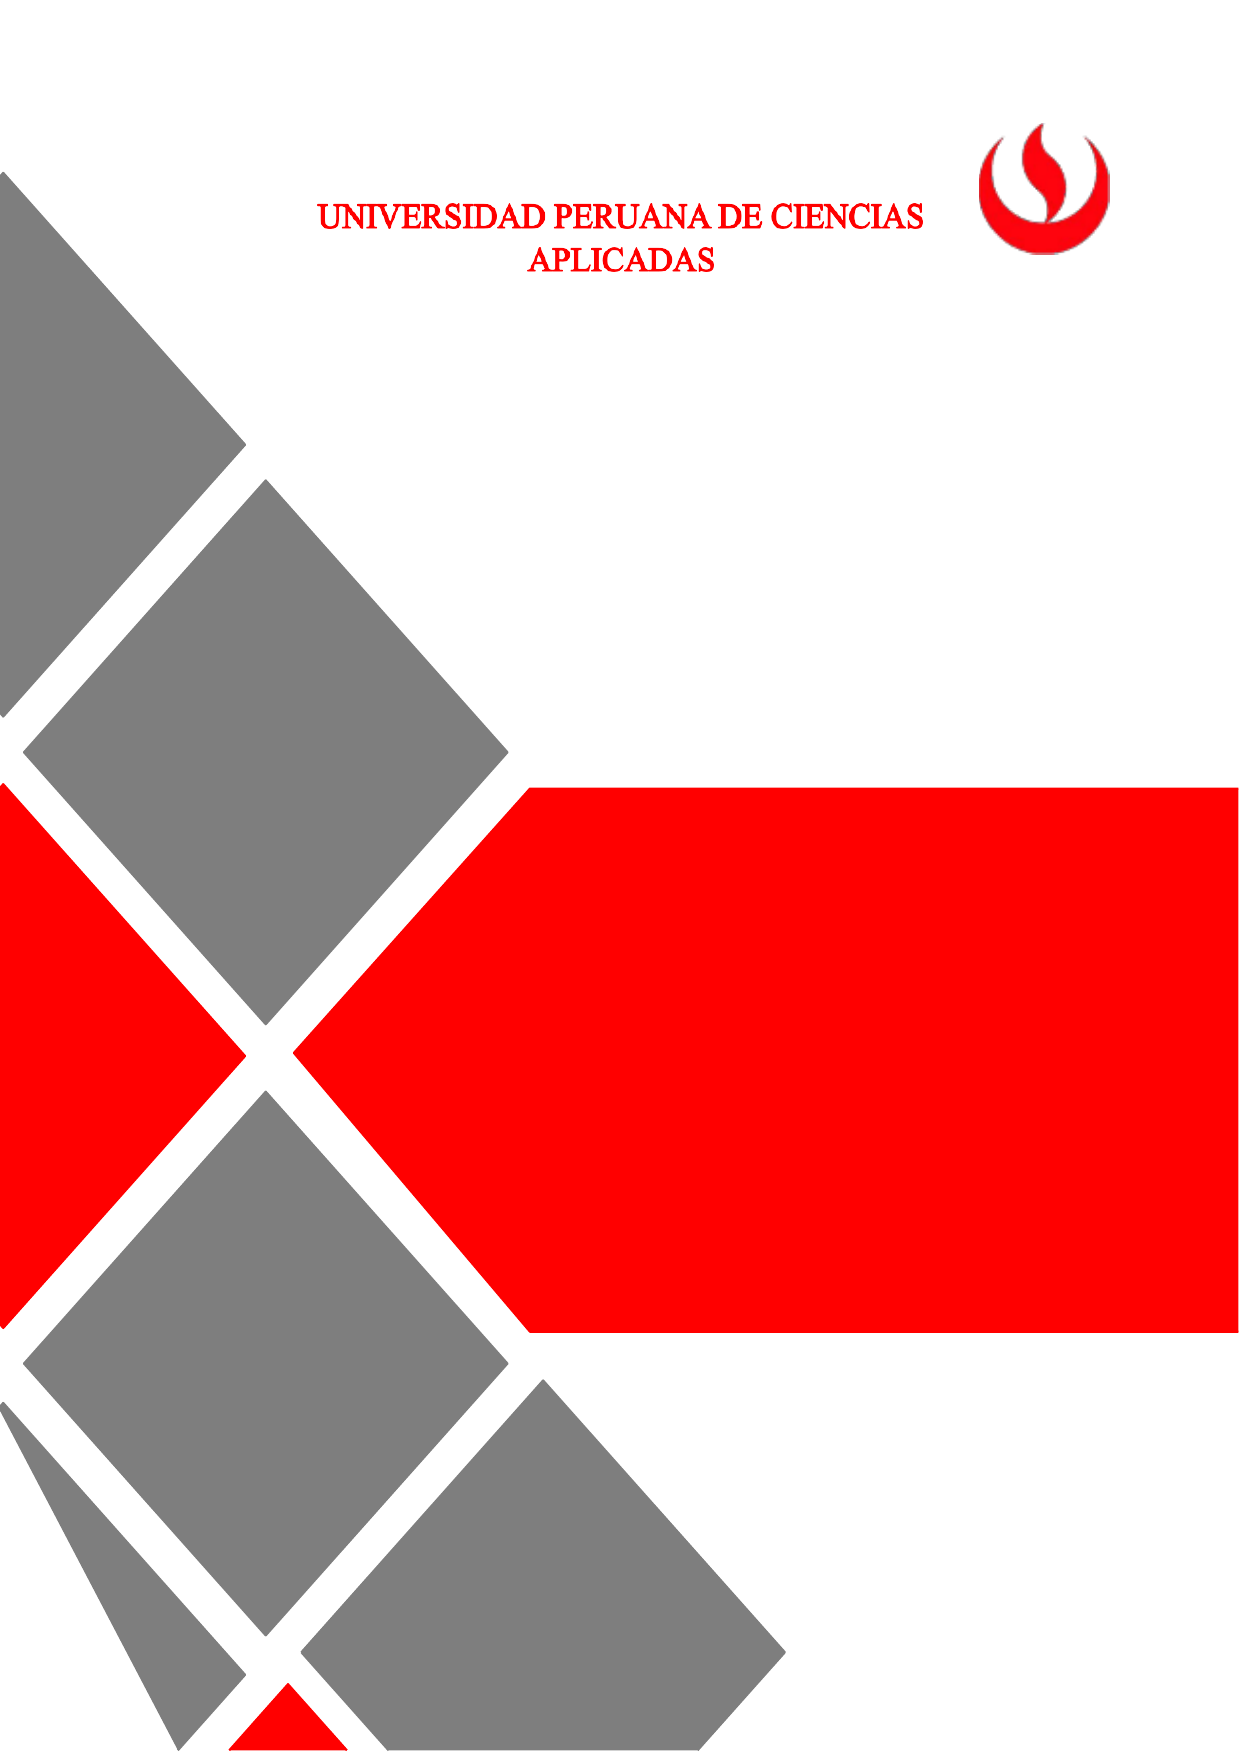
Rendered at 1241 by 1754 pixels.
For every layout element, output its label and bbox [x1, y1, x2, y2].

picture [979, 123, 1110, 255]
picture [527, 247, 714, 272]
picture [317, 203, 923, 229]
